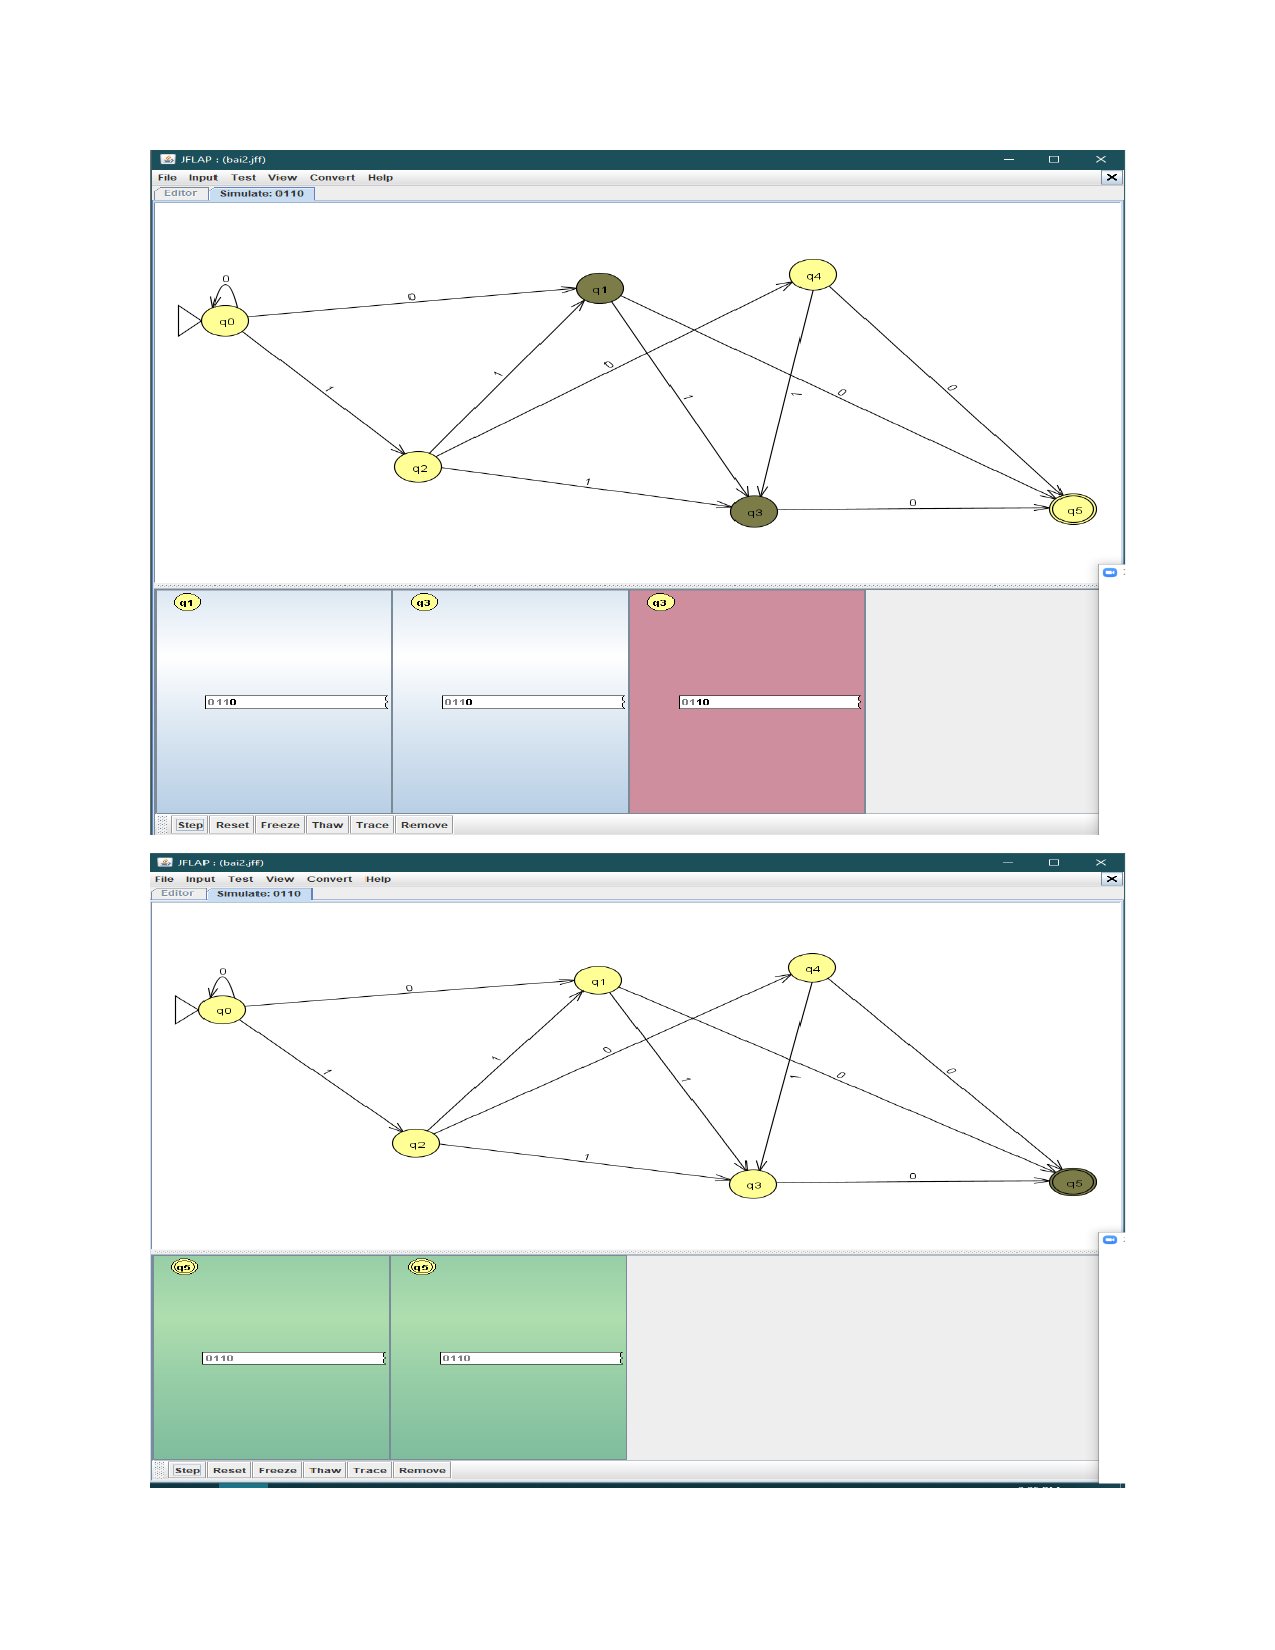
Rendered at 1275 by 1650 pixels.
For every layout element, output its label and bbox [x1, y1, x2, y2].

picture [150, 853, 1125, 1488]
picture [150, 150, 1125, 835]
